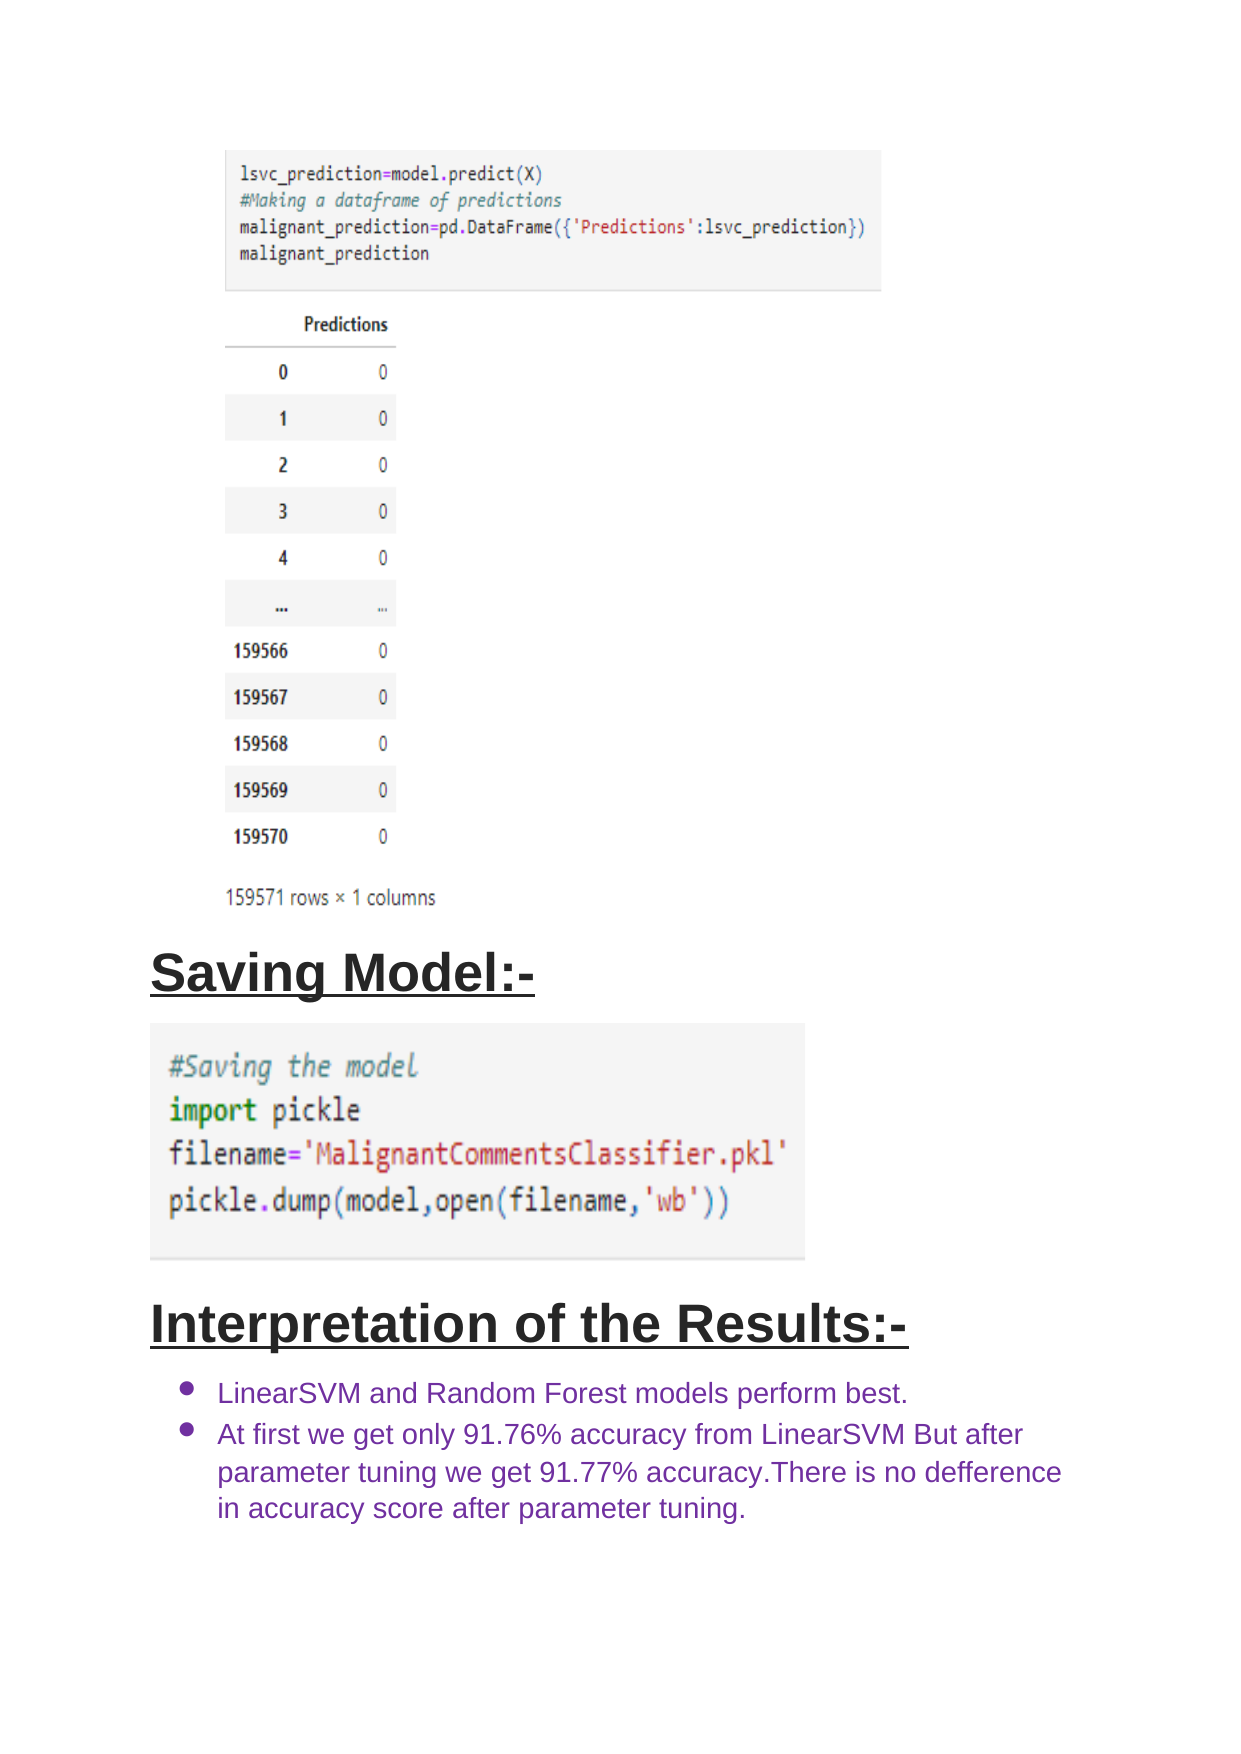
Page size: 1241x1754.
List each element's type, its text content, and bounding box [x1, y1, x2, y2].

text Saving Model:- [150, 940, 1090, 1003]
text Interpretation of the Results:- [150, 1292, 1090, 1354]
list LinearSVM and Random Forest models perform best. [179, 1375, 1090, 1413]
list At first we get only 91.76% accuracy from LinearSVM But after parameter tuning we get 91.77% accuracy.There is no defference in accuracy score after parameter tuning. [179, 1415, 1090, 1524]
